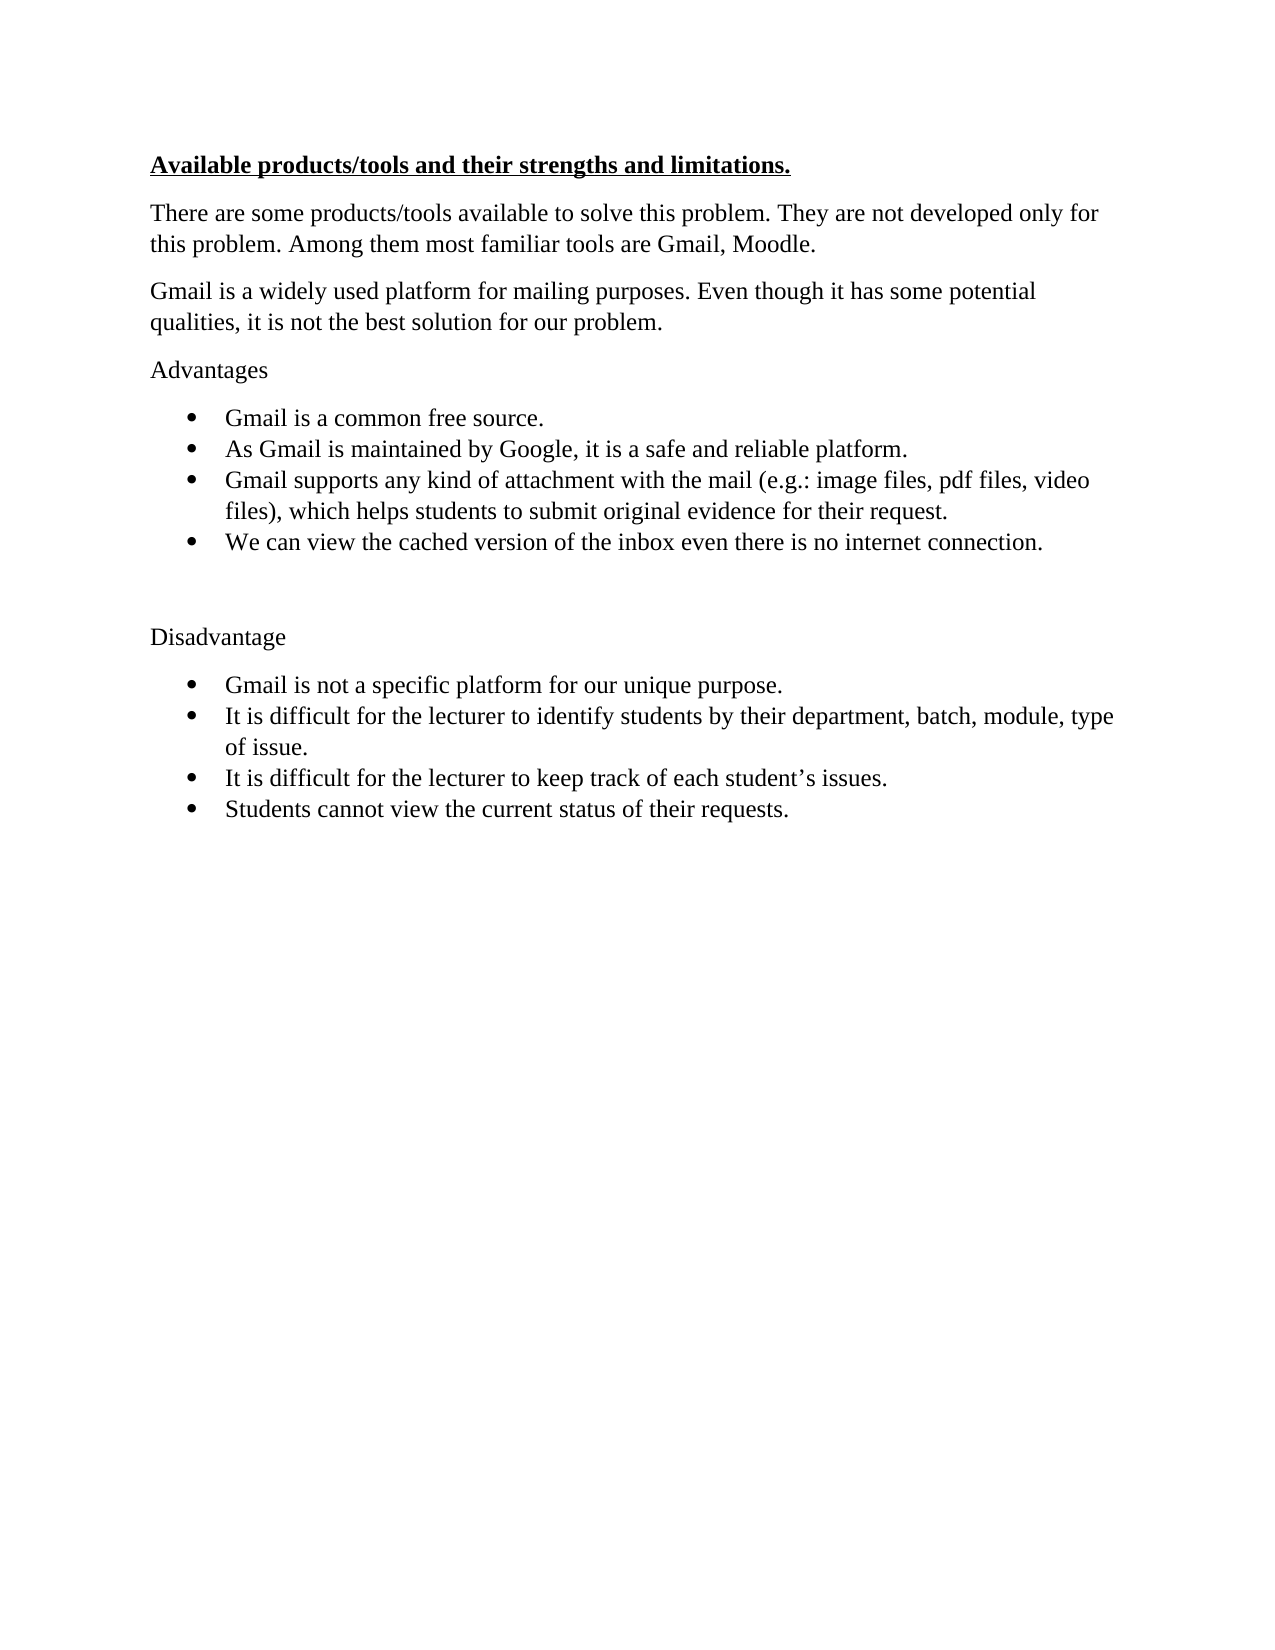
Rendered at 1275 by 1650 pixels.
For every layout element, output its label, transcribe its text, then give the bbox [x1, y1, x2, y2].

text There are some products/tools available to solve this problem. They are not developed only for this problem. Among them most familiar tools are Gmail, Moodle. [150, 198, 1125, 257]
list Gmail is not a specific platform for our unique purpose. [187, 670, 1125, 699]
text Gmail is a widely used platform for mailing purposes. Even though it has some potential qualities, it is not the best solution for our problem. [150, 276, 1125, 336]
list Students cannot view the current status of their requests. [187, 794, 1125, 823]
text Advantages [150, 355, 1125, 384]
list Gmail is a common free source. [187, 403, 1125, 432]
list We can view the cached version of the inbox even there is no internet connection. [187, 527, 1125, 556]
text Disadvantage [150, 622, 1125, 651]
text Available products/tools and their strengths and limitations. [150, 150, 1125, 179]
list It is difficult for the lecturer to identify students by their department, batch, module, type of issue. [187, 701, 1125, 761]
list Gmail supports any kind of attachment with the mail (e.g.: image files, pdf files, video files), which helps students to submit original evidence for their request. [187, 465, 1125, 525]
list As Gmail is maintained by Google, it is a safe and reliable platform. [187, 434, 1125, 463]
list It is difficult for the lecturer to keep track of each student’s issues. [187, 763, 1125, 792]
